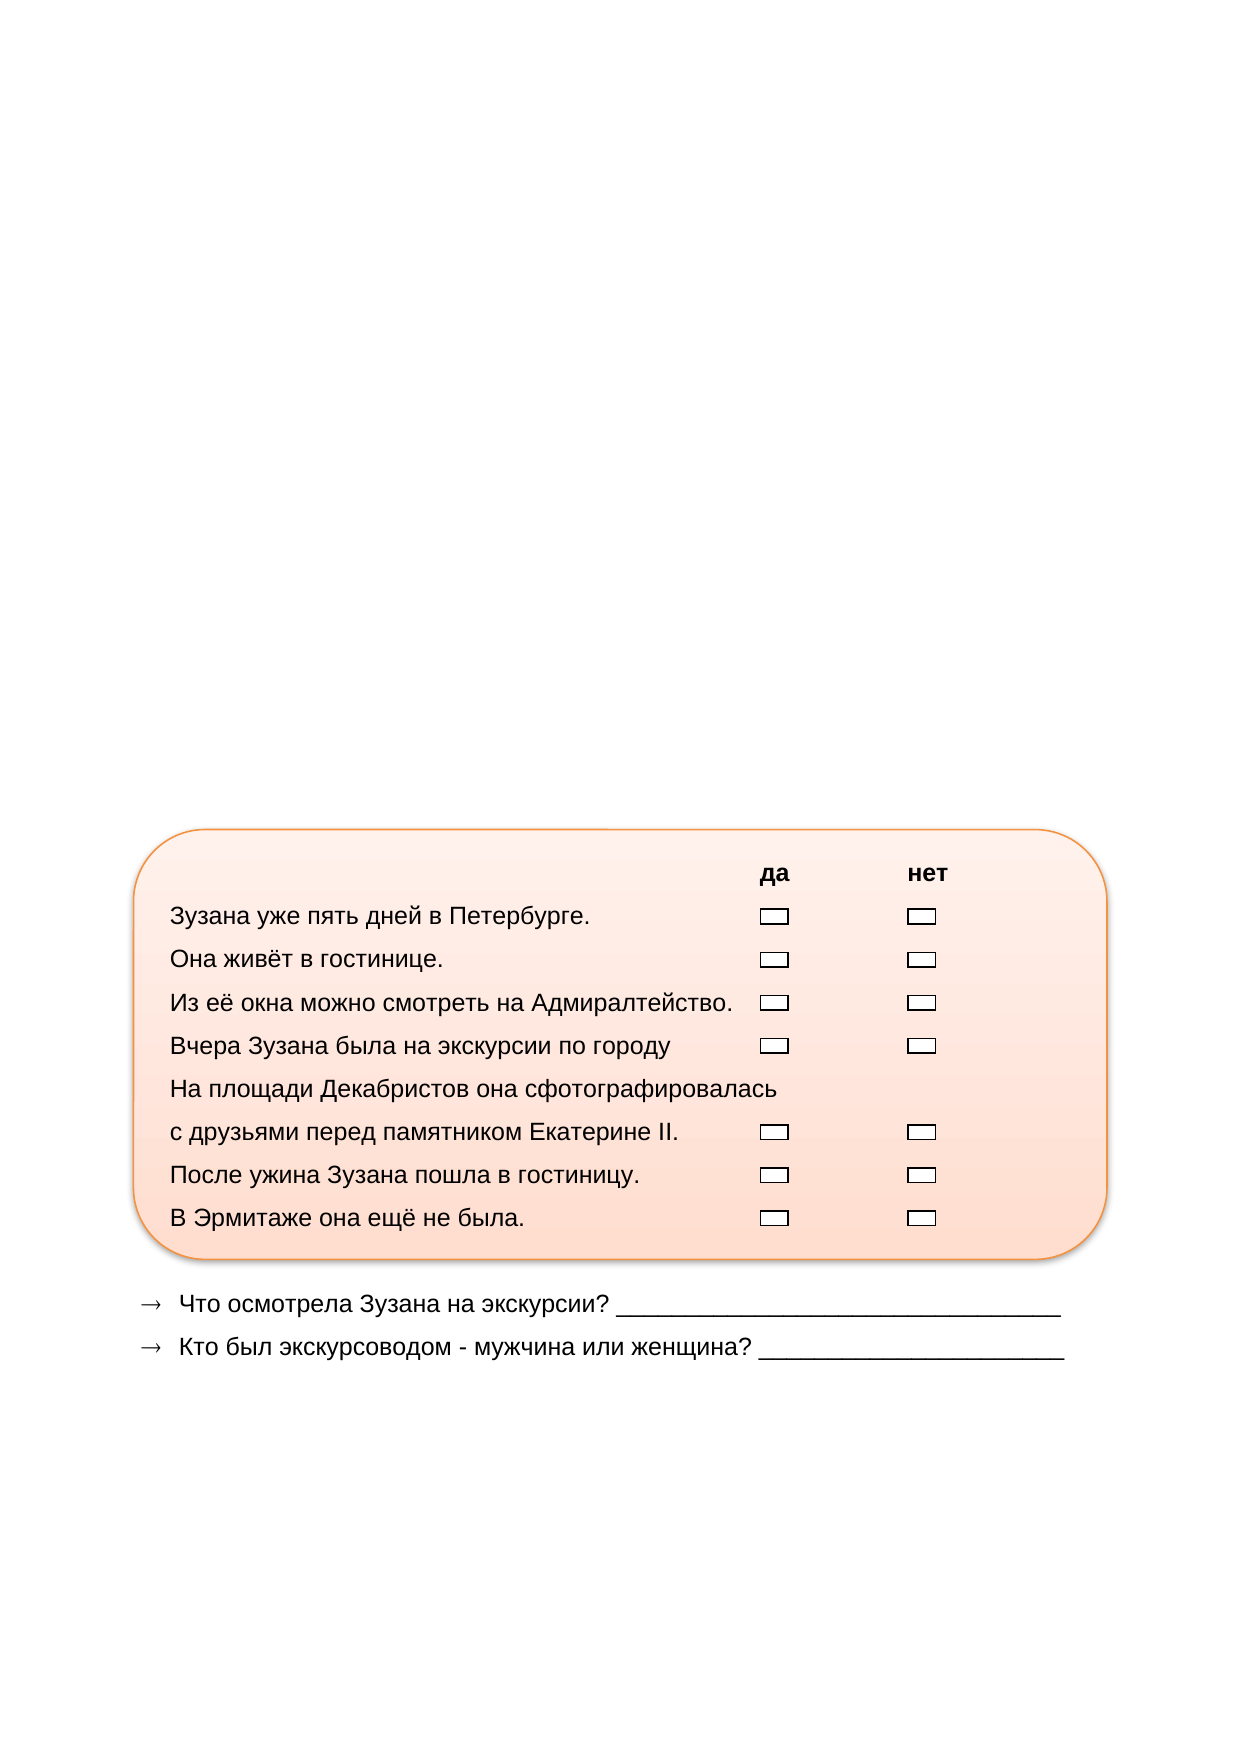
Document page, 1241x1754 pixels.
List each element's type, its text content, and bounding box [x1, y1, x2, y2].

list Кто был экскурсоводом - мужчина или женщина? ______________________ [141, 1332, 1137, 1361]
list Что осмотрела Зузана на экскурсии? ________________________________ [141, 1289, 1137, 1318]
